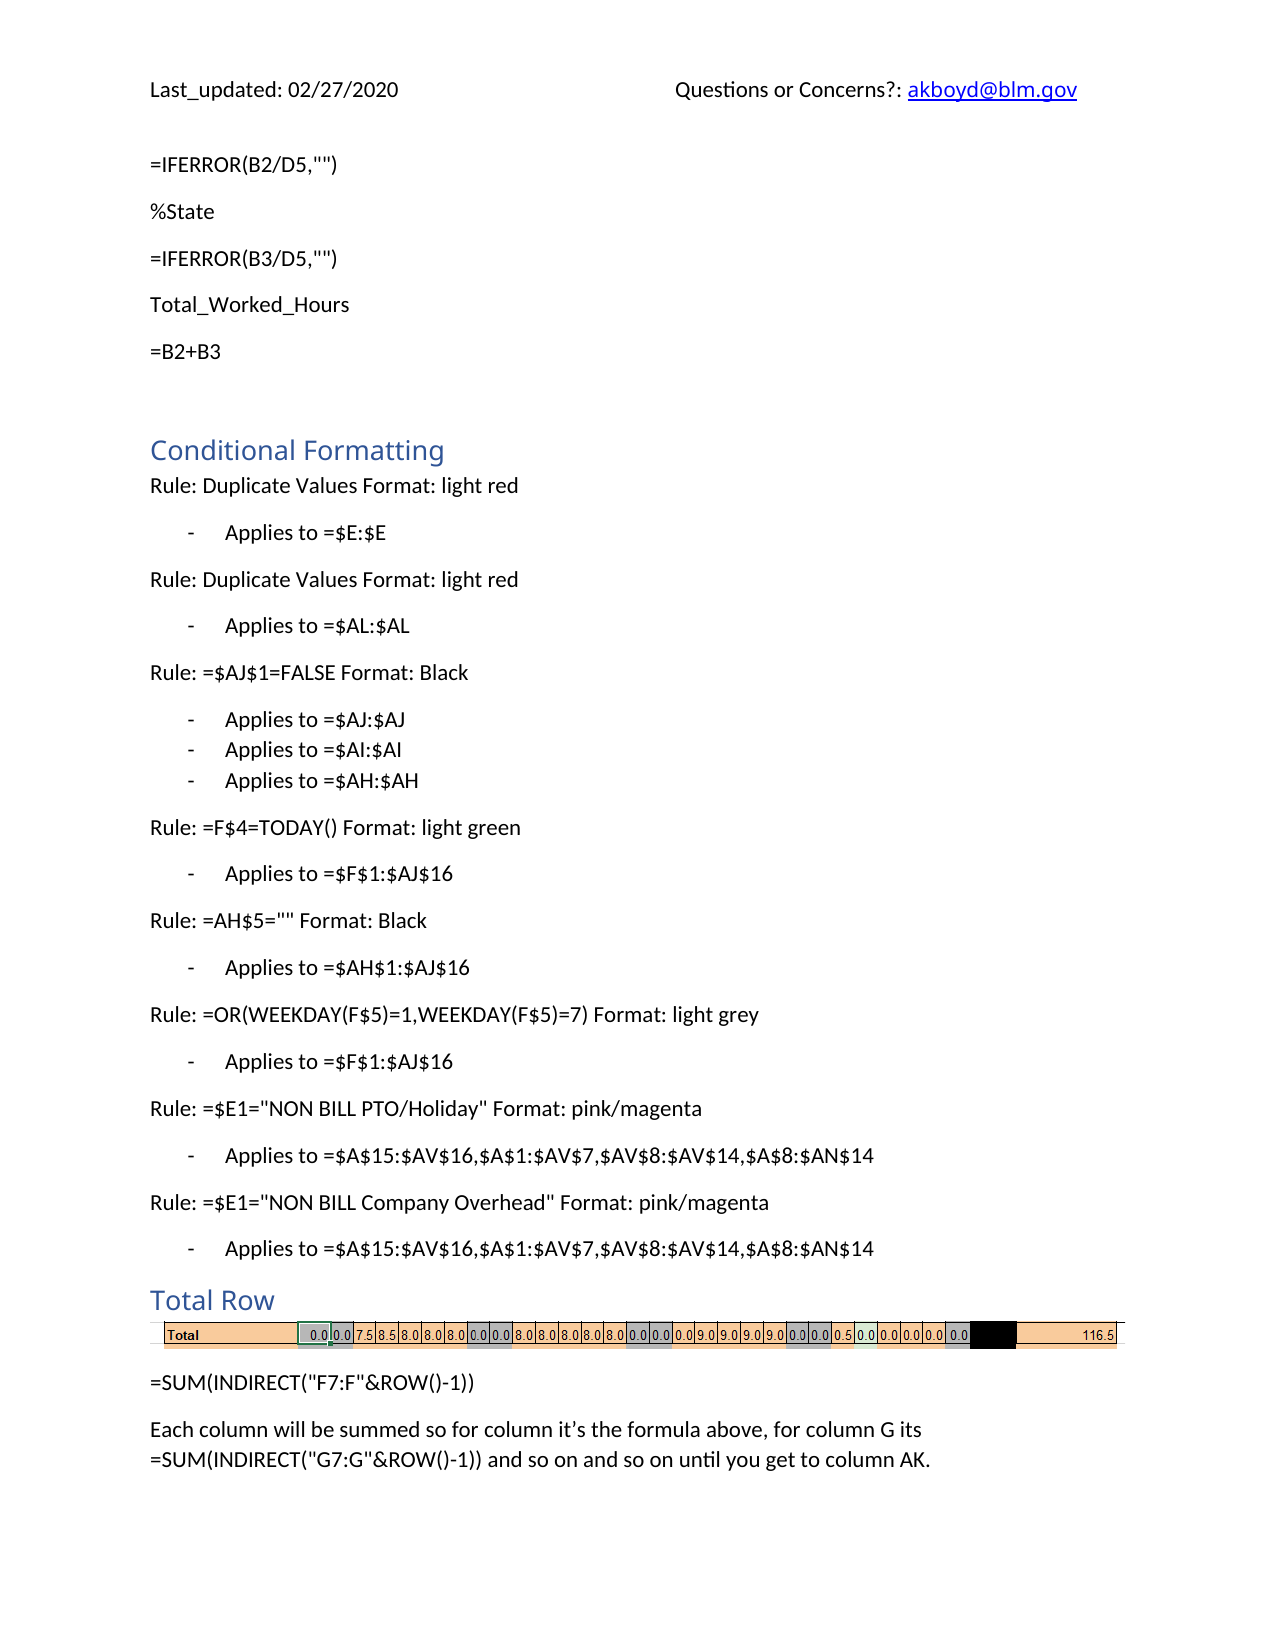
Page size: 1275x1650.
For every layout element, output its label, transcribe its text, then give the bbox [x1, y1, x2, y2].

list Applies to =$A$15:$AV$16,$A$1:$AV$7,$AV$8:$AV$14,$A$8:$AN$14 [187, 1141, 1125, 1169]
list Applies to =$AJ:$AJ [187, 705, 1125, 733]
text Rule: =$E1="NON BILL Company Overhead" Format: pink/magenta [150, 1188, 1125, 1216]
text =SUM(INDIRECT("F7:F"&ROW()-1)) [150, 1368, 1125, 1396]
text Rule: Duplicate Values Format: light red [150, 565, 1125, 593]
text Rule: Duplicate Values Format: light red [150, 471, 1125, 499]
text Each column will be summed so for column it’s the formula above, for column G its =SUM(INDIRECT("G7:G"&ROW()-1)) and so on and so on until you get to column AK. [150, 1415, 1125, 1473]
list Applies to =$F$1:$AJ$16 [187, 859, 1125, 888]
list Applies to =$AH:$AH [187, 766, 1125, 794]
text Rule: =$E1="NON BILL PTO/Holiday" Format: pink/magenta [150, 1094, 1125, 1122]
list Applies to =$F$1:$AJ$16 [187, 1047, 1125, 1075]
text %State [150, 197, 1125, 225]
text Rule: =OR(WEEKDAY(F$5)=1,WEEKDAY(F$5)=7) Format: light grey [150, 1000, 1125, 1028]
text =IFERROR(B3/D5,"") [150, 244, 1125, 272]
text Rule: =F$4=TODAY() Format: light green [150, 813, 1125, 841]
subtitle Conditional Formatting [150, 431, 1125, 468]
list Applies to =$AI:$AI [187, 736, 1125, 764]
text Rule: =$AJ$1=FALSE Format: Black [150, 658, 1125, 687]
list Applies to =$A$15:$AV$16,$A$1:$AV$7,$AV$8:$AV$14,$A$8:$AN$14 [187, 1234, 1125, 1263]
text =IFERROR(B2/D5,"") [150, 150, 1125, 178]
subtitle Total Row [150, 1281, 1125, 1318]
picture [150, 1321, 1125, 1349]
text =B2+B3 [150, 337, 1125, 366]
list Applies to =$E:$E [187, 518, 1125, 546]
list Applies to =$AL:$AL [187, 612, 1125, 640]
text Total_Worked_Hours [150, 291, 1125, 319]
list Applies to =$AH$1:$AJ$16 [187, 953, 1125, 981]
text Rule: =AH$5="" Format: Black [150, 906, 1125, 934]
